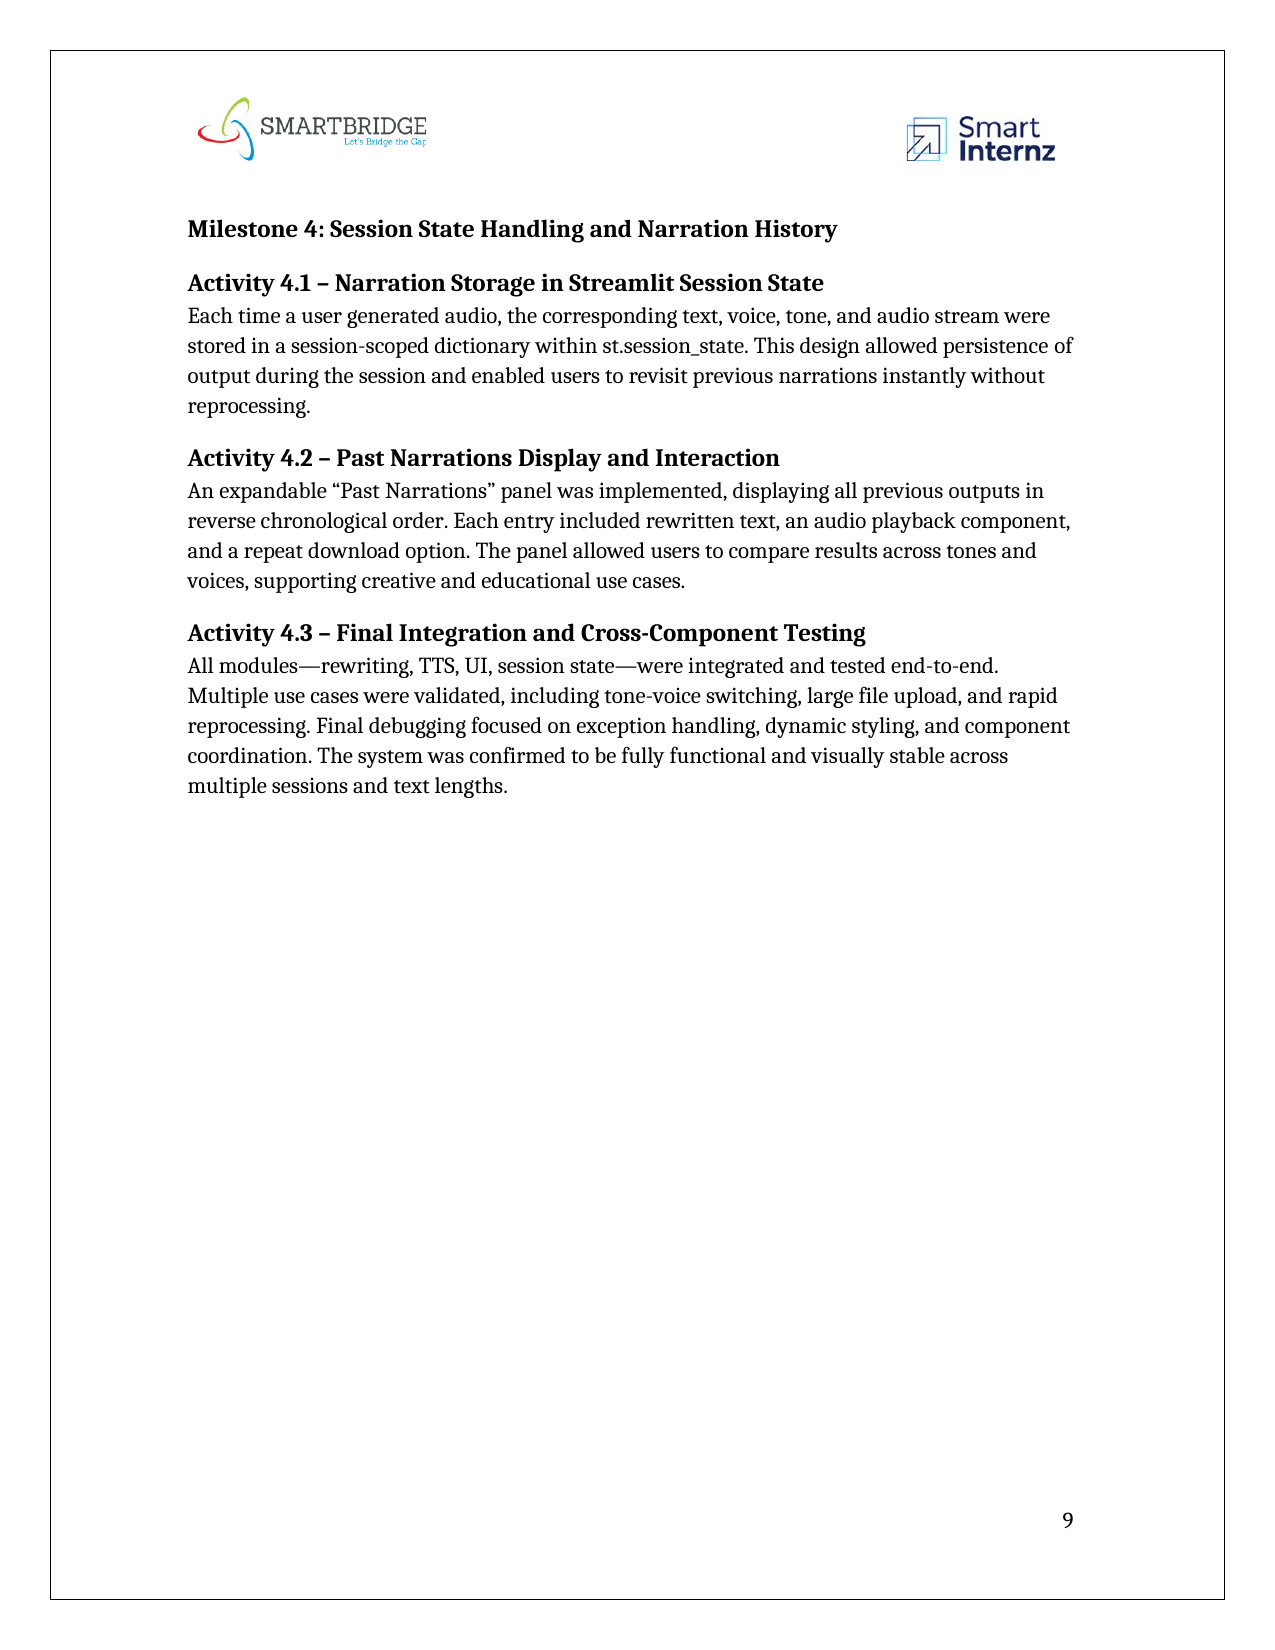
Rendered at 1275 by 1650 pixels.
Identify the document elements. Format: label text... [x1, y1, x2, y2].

text Each time a user generated audio, the corresponding text, voice, tone, and audio stream were stored in a session-scoped dictionary within st.session_state. This design allowed persistence of output during the session and enabled users to revisit previous narrations instantly without reprocessing. [187, 303, 1087, 420]
subtitle Activity 4.3 – Final Integration and Cross-Component Testing [187, 619, 1125, 648]
subtitle Milestone 4: Session State Handling and Narration History Activity 4.1 – Narration Storage in Streamlit Session State [187, 189, 897, 298]
text All modules—rewriting, TTS, UI, session state—were integrated and tested end-to-end. Multiple use cases were validated, including tone-voice switching, large file upload, and rapid reprocessing. Final debugging focused on exception handling, dynamic styling, and component coordination. The system was confirmed to be fully functional and visually stable across multiple sessions and text lengths. [187, 652, 1078, 799]
subtitle Activity 4.2 – Past Narrations Display and Interaction [187, 444, 1125, 473]
text An expandable “Past Narrations” panel was implemented, displaying all previous outputs in reverse chronological order. Each entry included rewritten text, an audio playback component, and a repeat download option. The panel allowed users to compare results across tones and voices, supporting creative and educational use cases. [187, 478, 1087, 595]
picture [197, 97, 427, 161]
picture [906, 116, 1055, 161]
